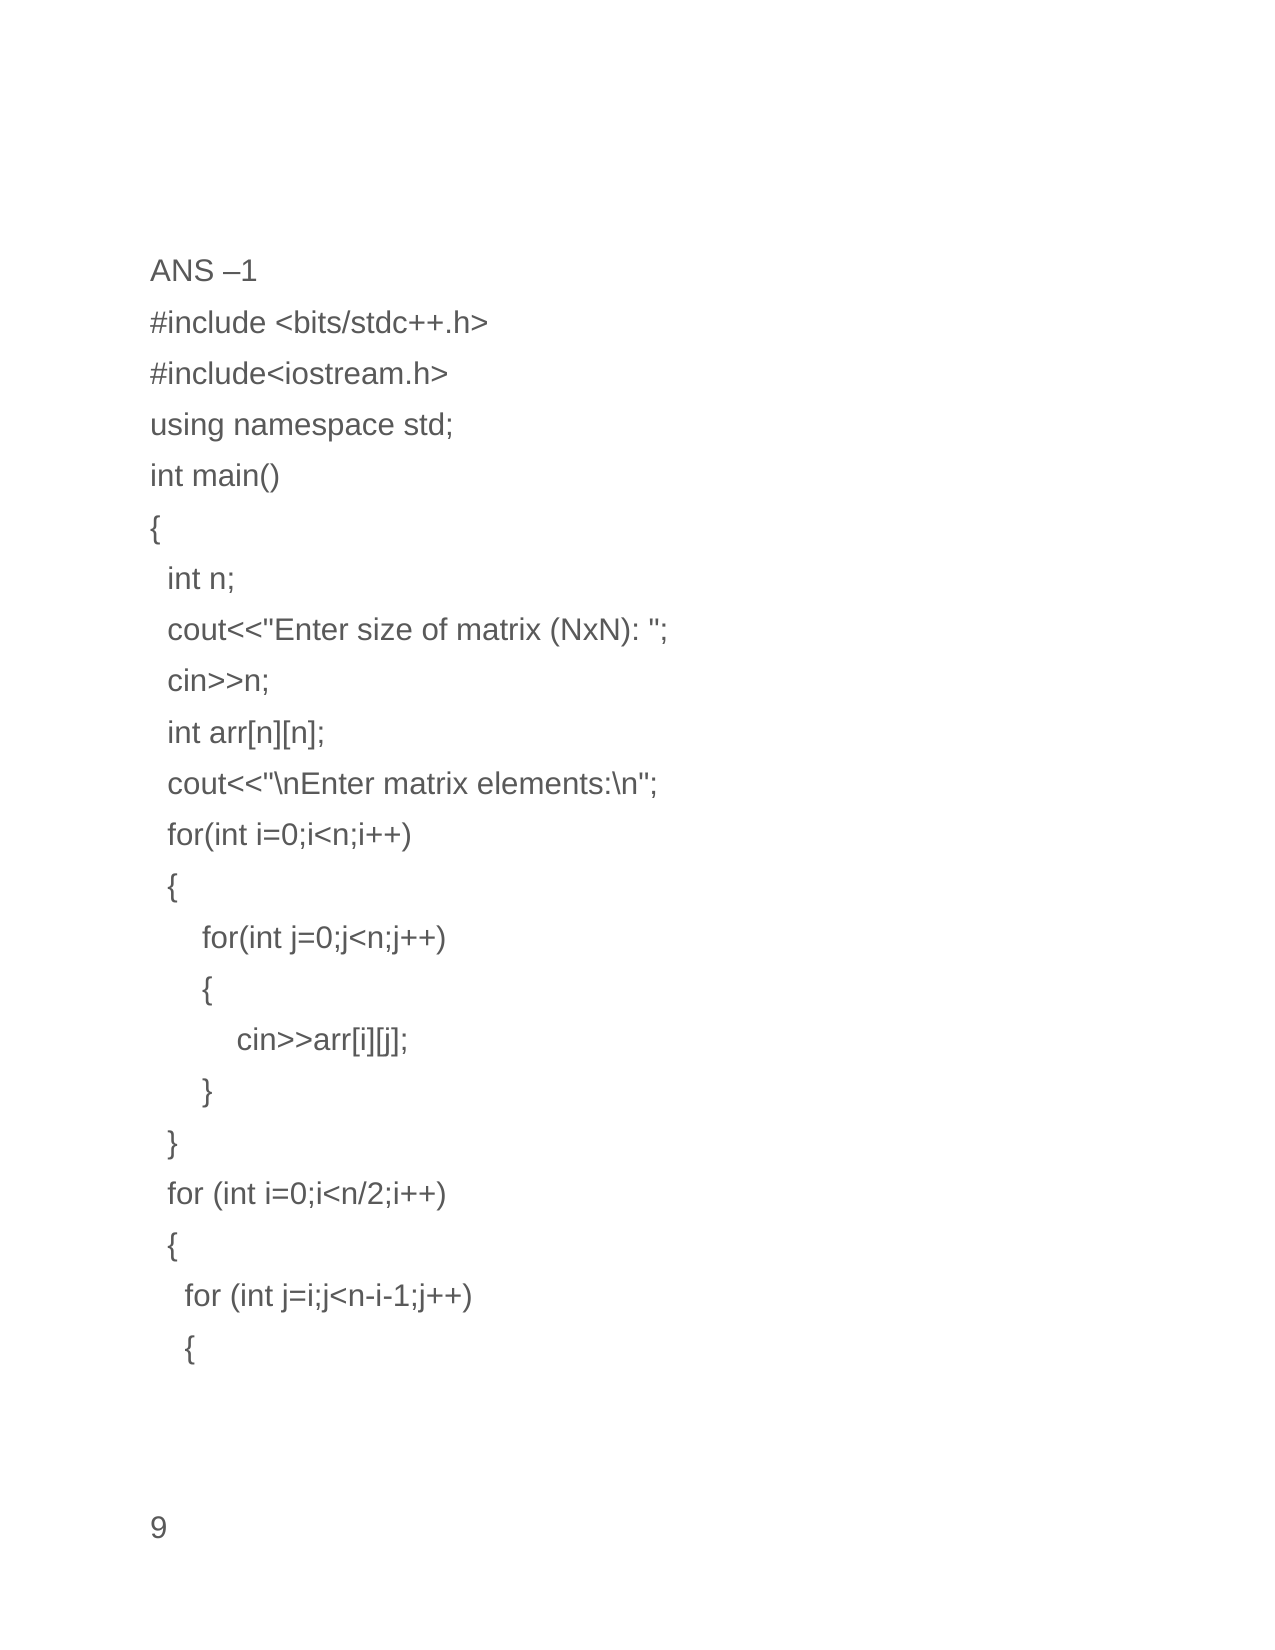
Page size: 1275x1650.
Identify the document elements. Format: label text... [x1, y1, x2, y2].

text cin>>arr[i][j]; [150, 1021, 1125, 1057]
text for(int i=0;i<n;i++) [150, 816, 1125, 852]
text { [150, 1329, 1125, 1365]
text #include<iostream.h> [150, 355, 1125, 391]
text for (int i=0;i<n/2;i++) [150, 1175, 1125, 1211]
text { [150, 970, 1125, 1006]
text for(int j=0;j<n;j++) [150, 919, 1125, 955]
text for (int j=i;j<n-i-1;j++) [150, 1277, 1125, 1313]
text cout<<"Enter size of matrix (NxN): "; [150, 611, 1125, 647]
text cin>>n; [150, 662, 1125, 698]
text { [150, 509, 1125, 545]
text cout<<"\nEnter matrix elements:\n"; [150, 765, 1125, 801]
text using namespace std; [150, 406, 1125, 442]
text } [150, 1124, 1125, 1160]
text int main() [150, 457, 1125, 493]
text } [150, 1072, 1125, 1108]
text { [150, 1226, 1125, 1262]
text ANS –1 [150, 252, 1125, 288]
text int arr[n][n]; [150, 714, 1125, 750]
text { [150, 867, 1125, 903]
text int n; [150, 560, 1125, 596]
text #include <bits/stdc++.h> [150, 304, 1125, 340]
